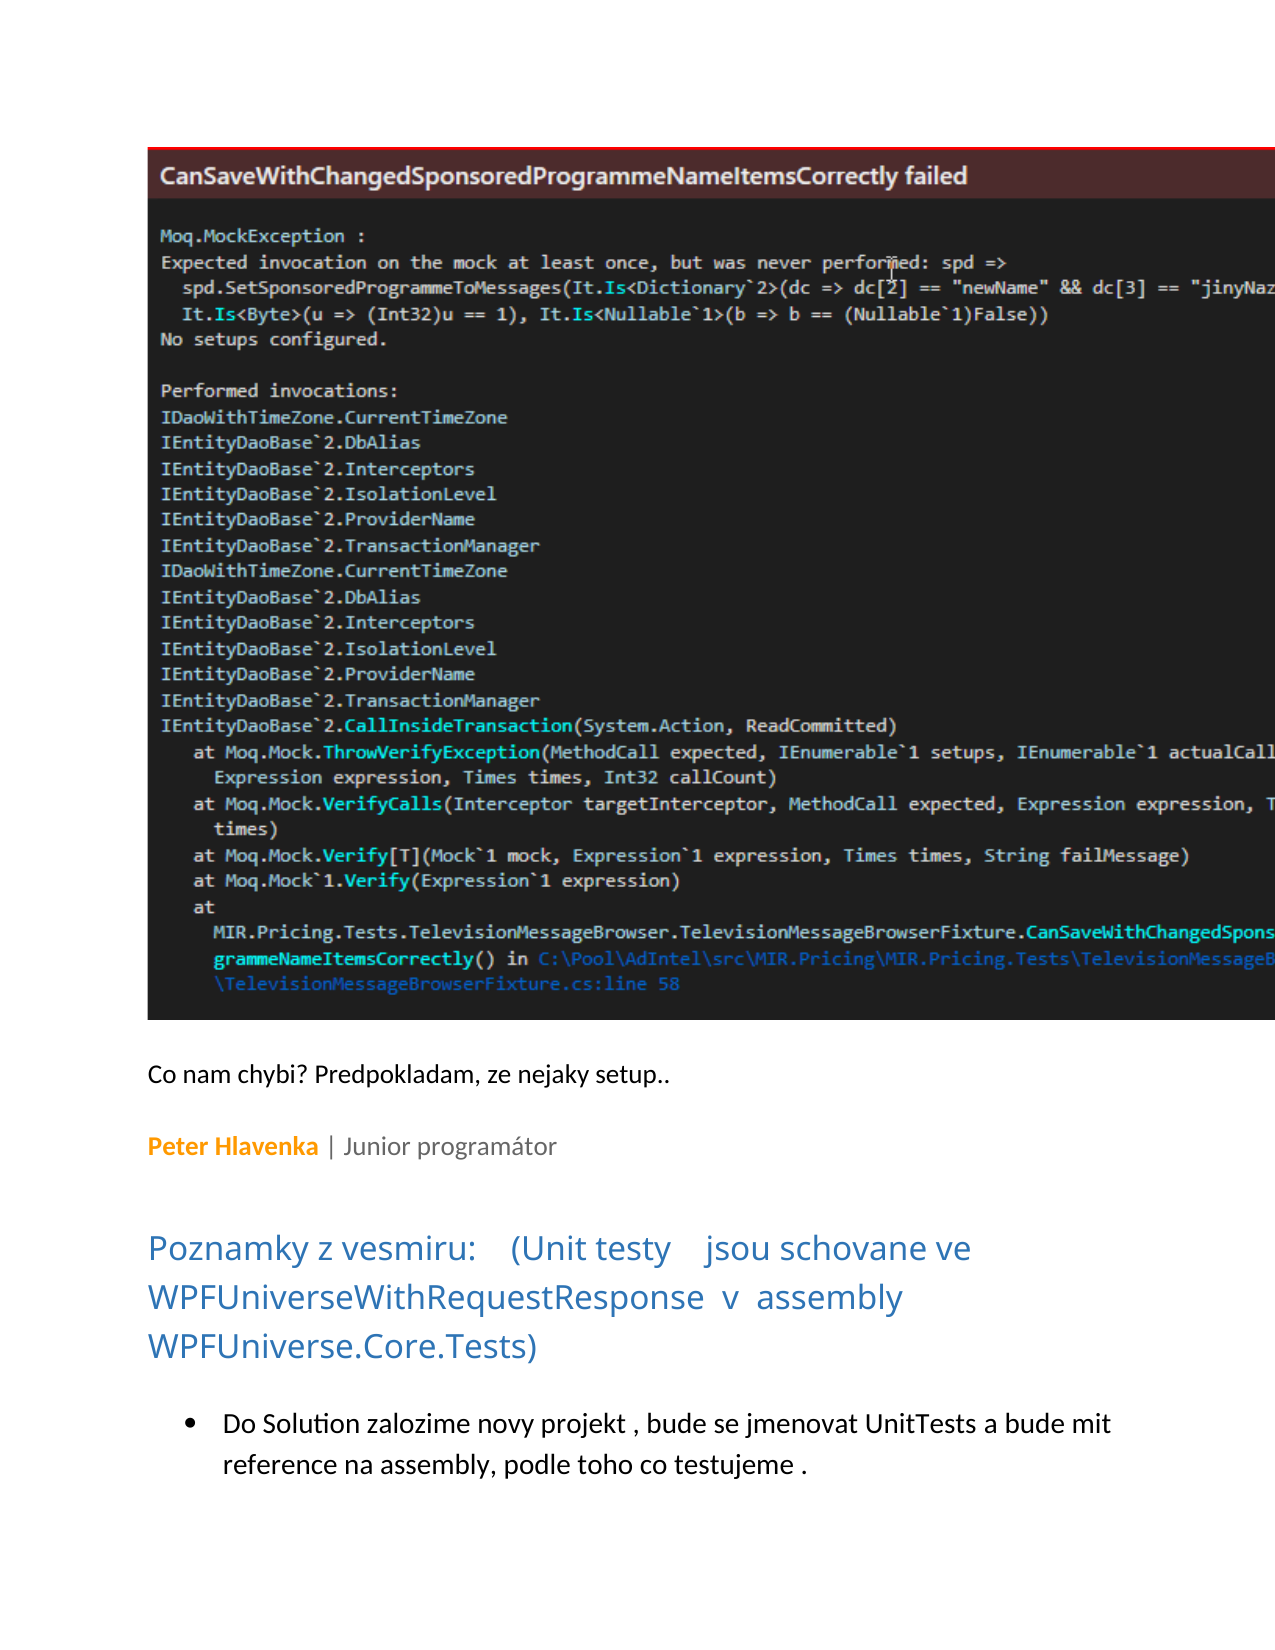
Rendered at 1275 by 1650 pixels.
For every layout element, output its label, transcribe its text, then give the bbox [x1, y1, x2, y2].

text Peter Hlavenka | Junior programátor [148, 1129, 1127, 1198]
text Co nam chybi? Predpokladam, ze nejaky setup.. [148, 1058, 1127, 1091]
picture [147, 147, 1275, 1020]
subtitle Poznamky z vesmiru: (Unit testy jsou schovane ve WPFUniverseWithRequestResponse v assembly WPFUniverse.Core.Tests) [148, 1225, 1127, 1368]
list Do Solution zalozime novy projekt , bude se jmenovat UnitTests a bude mit reference na assembly, podle toho co testujeme . [185, 1405, 1127, 1482]
